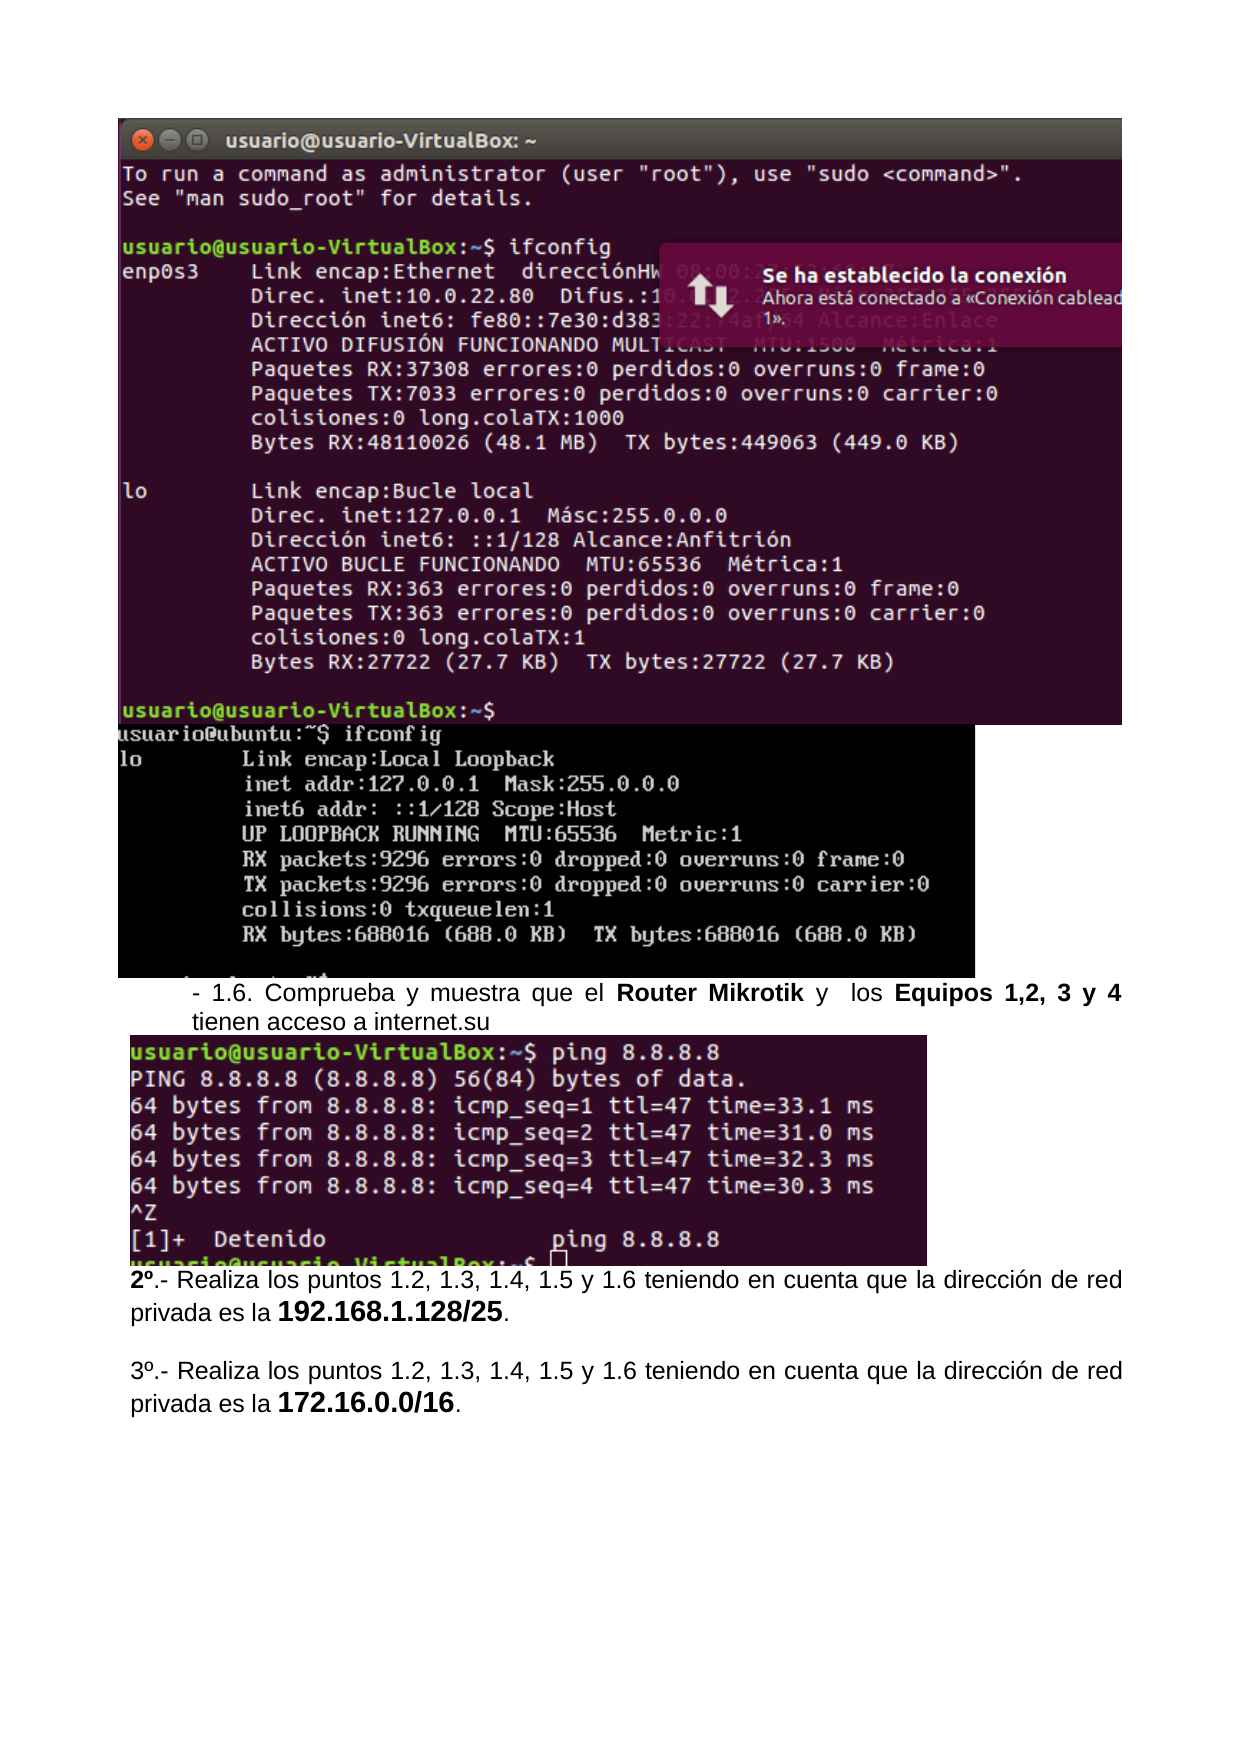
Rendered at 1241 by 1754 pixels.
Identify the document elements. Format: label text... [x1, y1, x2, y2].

picture [118, 118, 1122, 978]
text 3º.- Realiza los puntos 1.2, 1.3, 1.4, 1.5 y 1.6 teniendo en cuenta que la dirección de red privada es la 172.16.0.0/16. [130, 1356, 1124, 1418]
text 2º.- Realiza los puntos 1.2, 1.3, 1.4, 1.5 y 1.6 teniendo en cuenta que la dirección de red privada es la 192.168.1.128/25. [130, 1265, 1124, 1327]
picture [130, 1035, 927, 1266]
text - 1.6. Comprueba y muestra que el Router Mikrotik y los Equipos 1,2, 3 y 4 tienen acceso a internet.su [192, 978, 1122, 1035]
